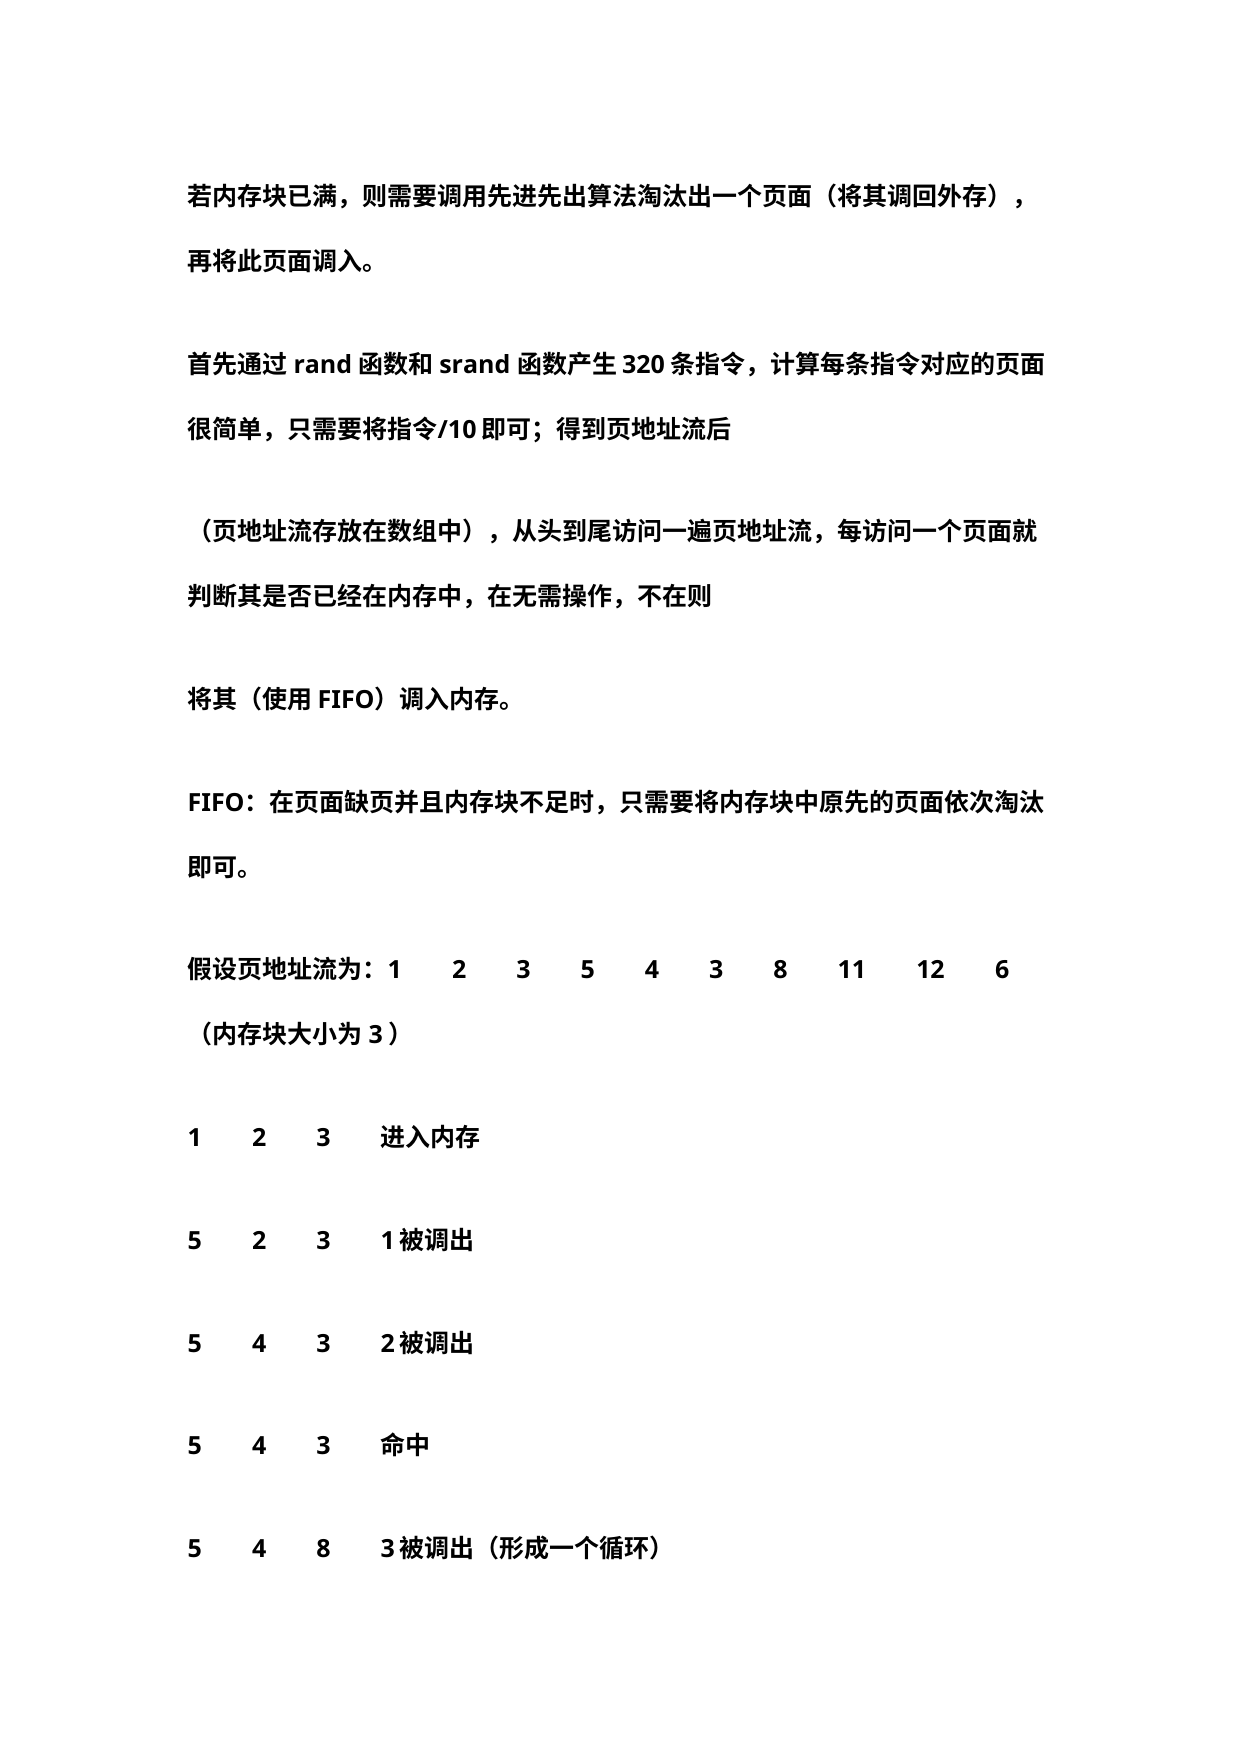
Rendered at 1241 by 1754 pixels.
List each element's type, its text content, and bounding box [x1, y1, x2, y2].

text 5 4 8 3被调出（形成一个循环） [187, 1514, 1053, 1579]
text 5 4 3 2被调出 [187, 1309, 1053, 1374]
text （页地址流存放在数组中），从头到尾访问一遍页地址流，每访问一个页面就判断其是否已经在内存中，在无需操作，不在则 [187, 497, 1053, 627]
text 5 2 3 1被调出 [187, 1206, 1053, 1271]
text 5 4 3 命中 [187, 1411, 1053, 1476]
text 1 2 3 进入内存 [187, 1103, 1053, 1168]
text 将其（使用FIFO）调入内存。 [187, 665, 1053, 730]
text 首先通过 rand 函数和 srand 函数产生320条指令，计算每条指令对应的页面很简单，只需要将指令/10即可；得到页地址流后 [187, 330, 1053, 460]
text FIFO：在页面缺页并且内存块不足时，只需要将内存块中原先的页面依次淘汰即可。 [187, 768, 1053, 898]
text 假设页地址流为：1 2 3 5 4 3 8 11 12 6（内存块大小为 3 ） [187, 936, 1053, 1066]
text 若内存块已满，则需要调用先进先出算法淘汰出一个页面（将其调回外存），再将此页面调入。 [187, 162, 1053, 292]
